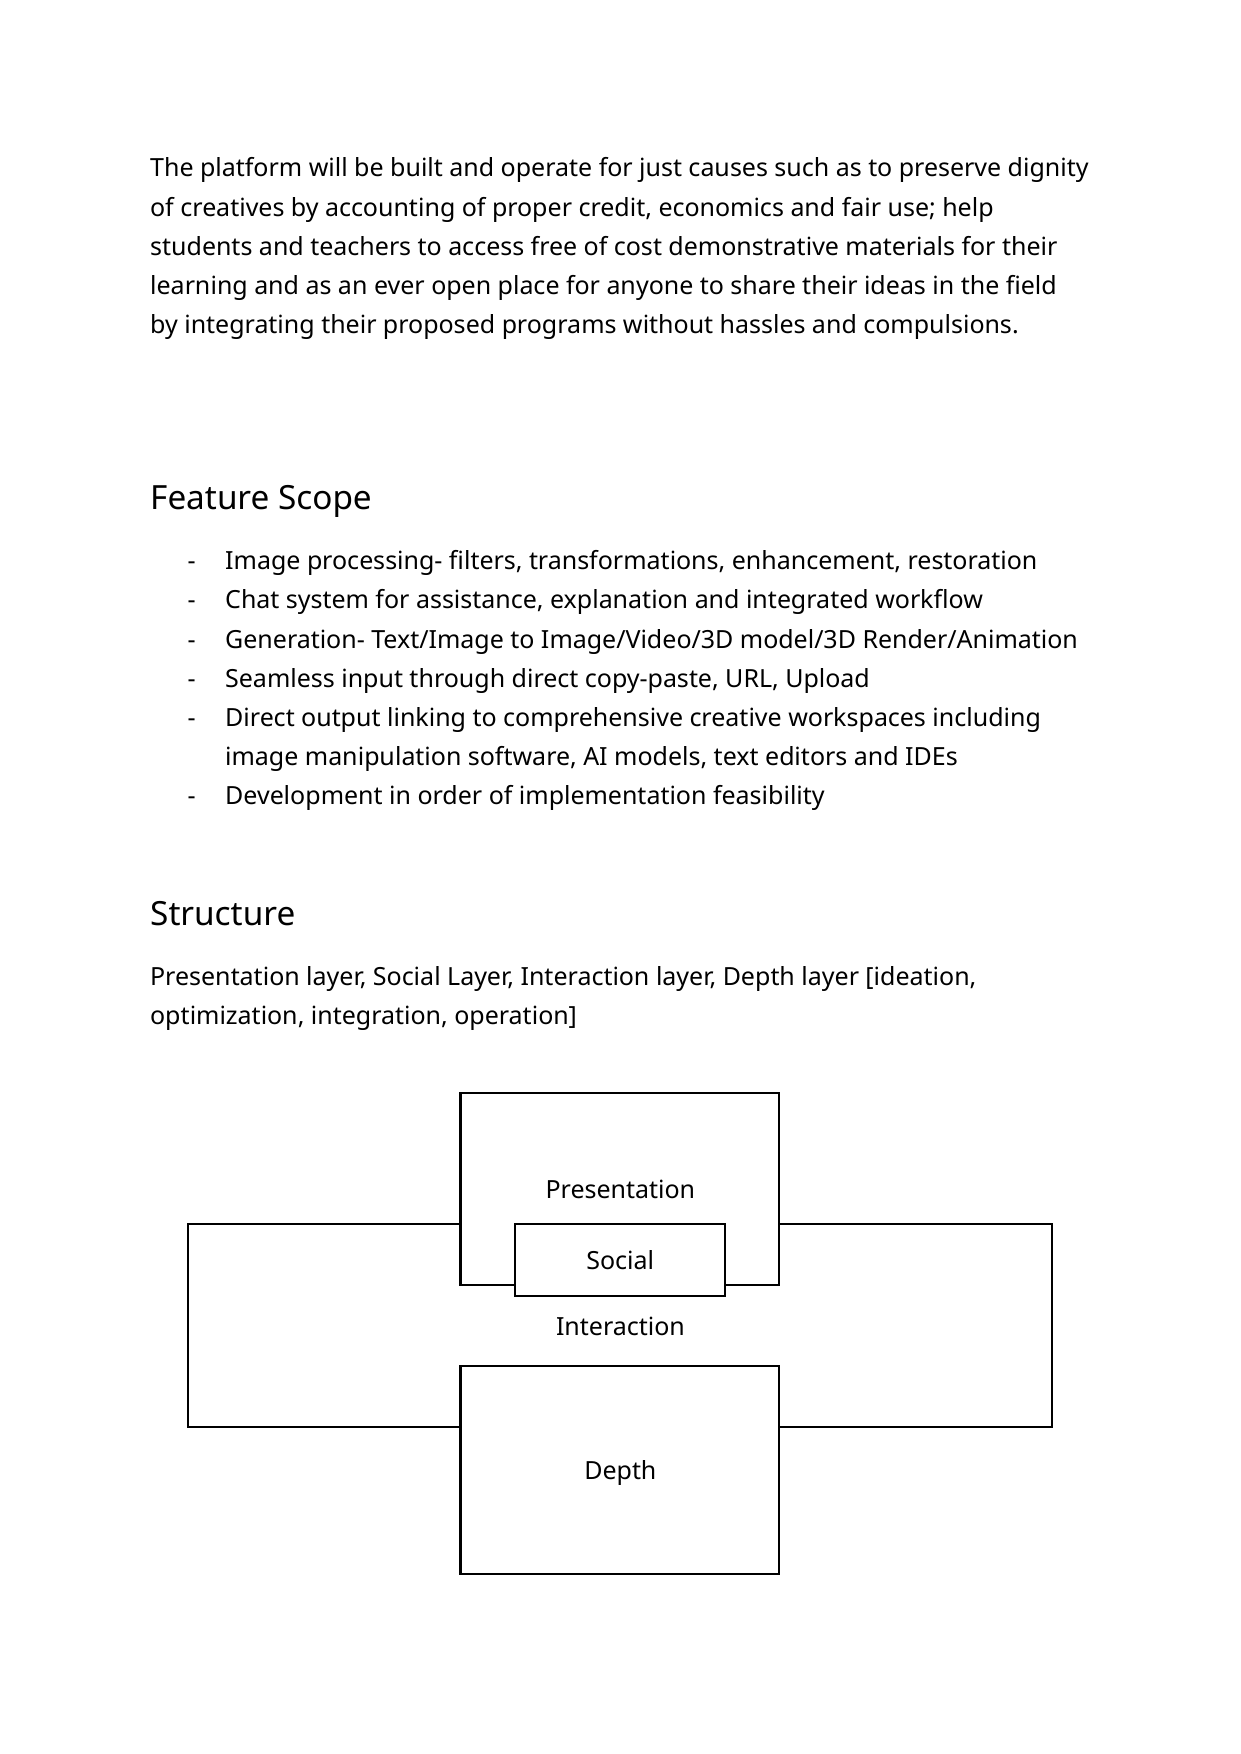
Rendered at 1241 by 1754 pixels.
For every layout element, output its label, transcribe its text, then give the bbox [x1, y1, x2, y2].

text Feature Scope [150, 474, 1090, 519]
text Structure [150, 890, 1090, 935]
list Generation- Text/Image to Image/Video/3D model/3D Render/Animation [187, 621, 1090, 655]
text Presentation layer, Social Layer, Interaction layer, Depth layer [ideation, optimization, integration, operation] [150, 958, 1090, 1032]
list Seamless input through direct copy-paste, URL, Upload [187, 661, 1090, 694]
list Image processing- filters, transformations, enhancement, restoration [187, 543, 1090, 577]
list Direct output linking to comprehensive creative workspaces including image manipulation software, AI models, text editors and IDEs [187, 700, 1090, 773]
list Development in order of implementation feasibility [187, 778, 1090, 812]
list Chat system for assistance, explanation and integrated workflow [187, 582, 1090, 616]
text The platform will be built and operate for just causes such as to preserve dignity of creatives by accounting of proper credit, economics and fair use; help students and teachers to access free of cost demonstrative materials for their learning and as an ever open place for anyone to share their ideas in the field by integrating their proposed programs without hassles and compulsions. [150, 150, 1090, 341]
